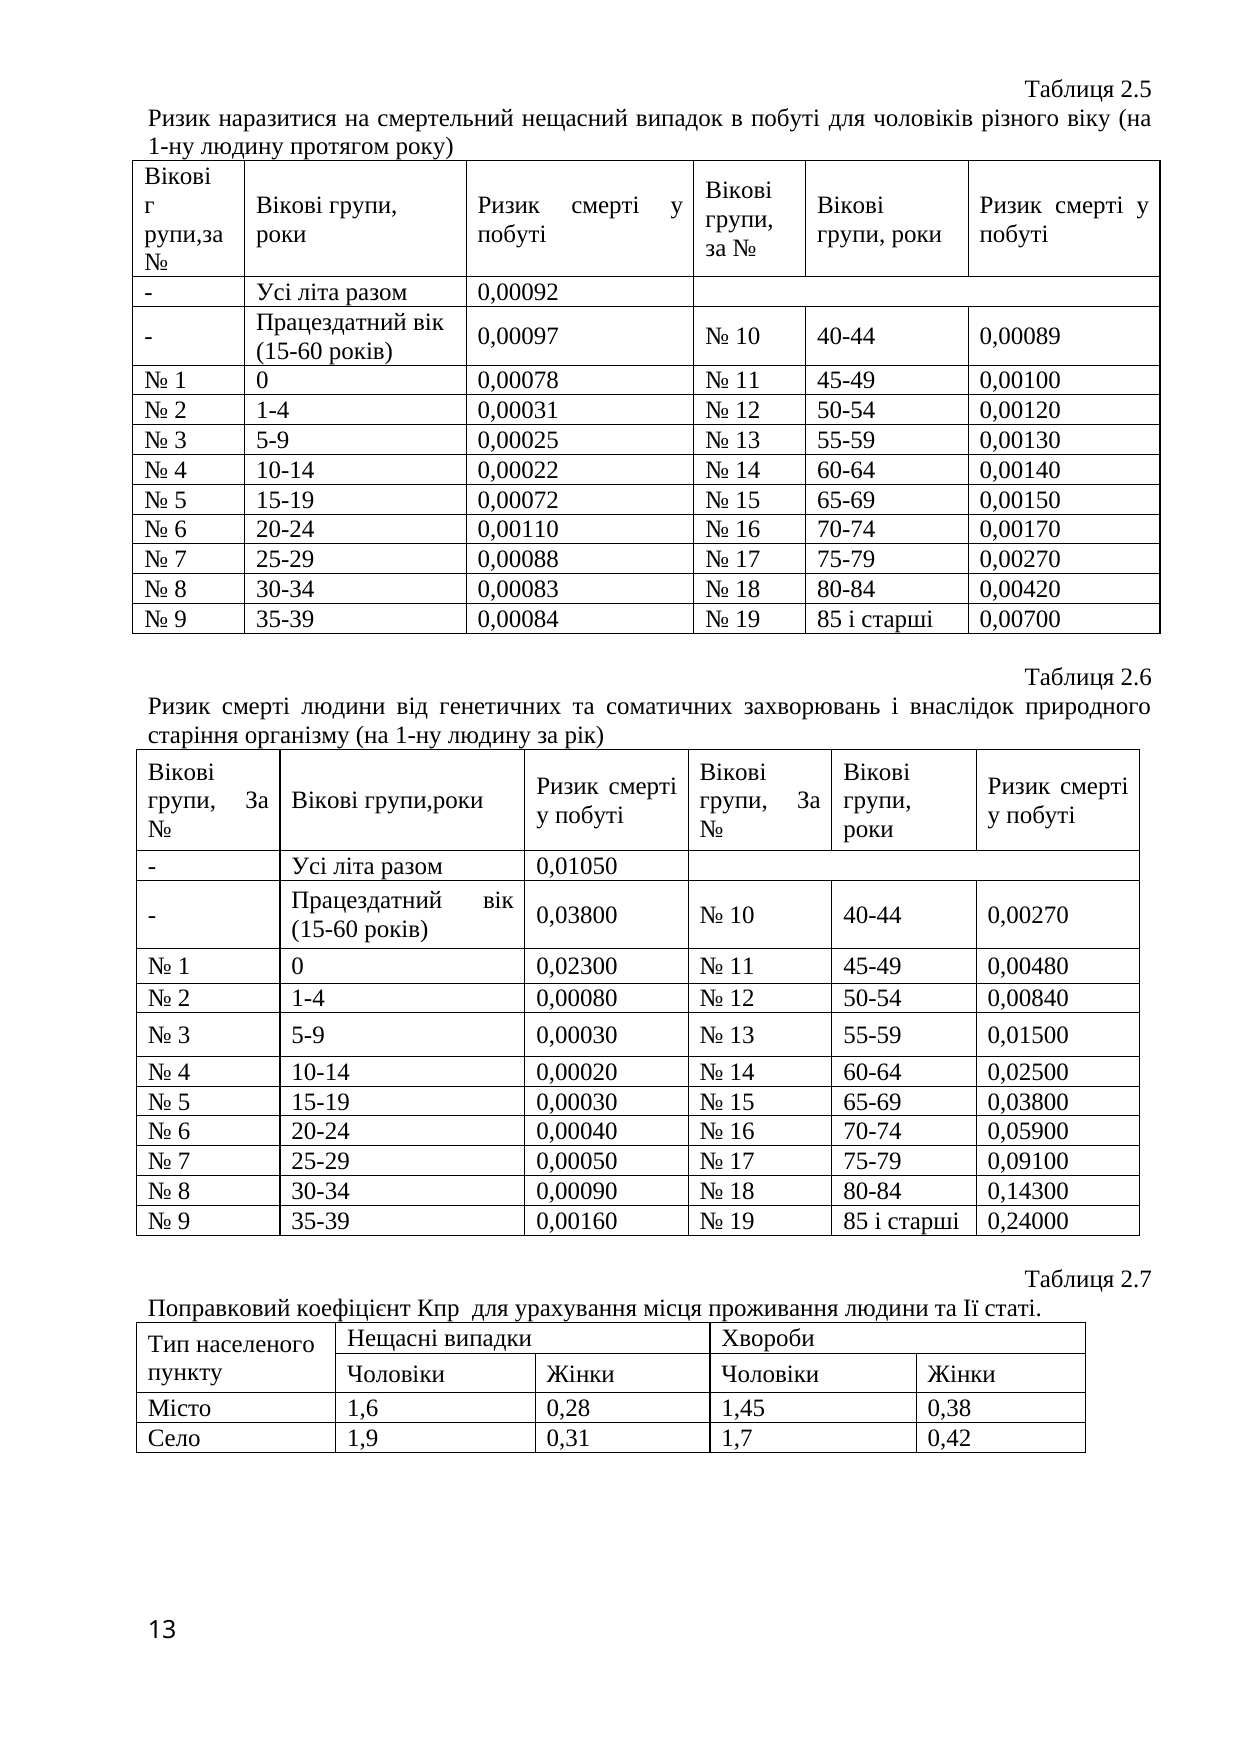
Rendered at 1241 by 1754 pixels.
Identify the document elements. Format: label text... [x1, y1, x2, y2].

table_cell Село [137, 1423, 335, 1452]
table_cell 0,03800 [977, 1087, 1139, 1115]
table_cell 0,14300 [977, 1176, 1139, 1205]
table_header Ризик смерті у побуті [525, 750, 688, 850]
table_cell № 1 [133, 366, 244, 394]
table_cell 1,45 [711, 1393, 916, 1422]
table_cell № 5 [137, 1087, 279, 1115]
table_cell Жінки [917, 1354, 1085, 1392]
table_cell 0,00025 [467, 425, 693, 454]
table_cell 10-14 [245, 455, 466, 484]
table_cell 0,00270 [969, 544, 1159, 573]
table_cell 0,00088 [467, 544, 693, 573]
table_cell № 1 [137, 949, 279, 982]
table_cell 0,00022 [467, 455, 693, 484]
table_cell 20-24 [281, 1116, 524, 1145]
table_cell 0,00480 [977, 949, 1139, 982]
table_cell № 8 [133, 574, 244, 603]
table_cell 10-14 [281, 1057, 524, 1086]
table_cell 0,00120 [969, 395, 1159, 424]
table_cell 60-64 [806, 455, 968, 484]
table_cell № 8 [137, 1176, 279, 1205]
table_cell № 10 [694, 307, 805, 364]
table_cell 0,00078 [467, 366, 693, 394]
table_cell 0,09100 [977, 1146, 1139, 1175]
table_cell № 14 [694, 455, 805, 484]
table_cell 0,02500 [977, 1057, 1139, 1086]
table_cell 60-64 [832, 1057, 976, 1086]
table_cell 45-49 [832, 949, 976, 982]
table_cell 0,00110 [467, 515, 693, 543]
table_cell № 2 [137, 984, 279, 1012]
table_cell 0,42 [917, 1423, 1085, 1452]
table_cell 75-79 [806, 544, 968, 573]
table_cell 35-39 [245, 604, 466, 633]
table_cell - [137, 851, 279, 880]
table_cell 65-69 [806, 485, 968, 513]
table_cell 0,00160 [525, 1206, 688, 1234]
table_cell 25-29 [245, 544, 466, 573]
table_cell № 16 [689, 1116, 831, 1145]
table_header Тип населеного пункту [137, 1323, 335, 1392]
table_cell 0,00089 [969, 307, 1159, 364]
table_cell [689, 851, 1139, 880]
table_cell № 18 [689, 1176, 831, 1205]
table_header Вікові групи, роки [806, 161, 968, 276]
table_cell 1,9 [336, 1423, 535, 1452]
table_cell 0,24000 [977, 1206, 1139, 1234]
table_header Вікові групи,за № [133, 161, 244, 276]
table_cell Чоловіки [336, 1354, 535, 1392]
table_cell 15-19 [245, 485, 466, 513]
table_cell Усі літа разом [245, 277, 466, 306]
table_cell 55-59 [806, 425, 968, 454]
table_cell 0,00020 [525, 1057, 688, 1086]
table_cell Місто [137, 1393, 335, 1422]
table_cell № 4 [137, 1057, 279, 1086]
table_cell № 4 [133, 455, 244, 484]
table_cell [694, 277, 1159, 306]
table_cell 85 і старші [832, 1206, 976, 1234]
table_cell 1-4 [245, 395, 466, 424]
table_header Хвороби [711, 1323, 1085, 1353]
table_cell № 13 [694, 425, 805, 454]
table_cell 0,01500 [977, 1013, 1139, 1056]
table_cell № 15 [689, 1087, 831, 1115]
table_cell № 5 [133, 485, 244, 513]
table_header Вікові групи, роки [832, 750, 976, 850]
table_cell 65-69 [832, 1087, 976, 1115]
table_cell 0 [245, 366, 466, 394]
table_cell Чоловіки [711, 1354, 916, 1392]
table_cell № 17 [689, 1146, 831, 1175]
table_cell 15-19 [281, 1087, 524, 1115]
table_cell Жінки [536, 1354, 709, 1392]
text Таблиця 2.6 [148, 662, 1152, 691]
table_cell 0,00700 [969, 604, 1159, 633]
table_cell № 17 [694, 544, 805, 573]
table_header Вікові групи, за № [694, 161, 805, 276]
table_header Вікові групи, роки [245, 161, 466, 276]
table_cell 0,00270 [977, 881, 1139, 948]
table_cell 0,00030 [525, 1013, 688, 1056]
table_cell 0,00130 [969, 425, 1159, 454]
text Ризик смерті людини від генетичних та соматичних захворювань і внаслідок природного старіння організму (на 1-ну людину за рік) [148, 691, 1152, 749]
table_cell 75-79 [832, 1146, 976, 1175]
table_cell № 11 [689, 949, 831, 982]
table_cell 30-34 [281, 1176, 524, 1205]
table_cell 0,00090 [525, 1176, 688, 1205]
table_cell 0 [281, 949, 524, 982]
table_cell № 10 [689, 881, 831, 948]
table_cell 0,00083 [467, 574, 693, 603]
table_header Вікові групи,роки [281, 750, 524, 850]
table_cell 0,38 [917, 1393, 1085, 1422]
table_cell 1,6 [336, 1393, 535, 1422]
table_cell № 12 [694, 395, 805, 424]
table_cell 35-39 [281, 1206, 524, 1234]
table_header Вікові групи, За № [689, 750, 831, 850]
text Таблиця 2.5 [148, 74, 1152, 103]
table_cell 0,00072 [467, 485, 693, 513]
table_cell № 15 [694, 485, 805, 513]
table_cell Усі літа разом [281, 851, 524, 880]
table_cell № 14 [689, 1057, 831, 1086]
table_cell 50-54 [832, 984, 976, 1012]
table_cell 0,31 [536, 1423, 709, 1452]
table_cell № 11 [694, 366, 805, 394]
table_header Нещасні випадки [336, 1323, 709, 1353]
table_cell 0,05900 [977, 1116, 1139, 1145]
table_cell 0,02300 [525, 949, 688, 982]
table_cell 50-54 [806, 395, 968, 424]
table_cell 0,00150 [969, 485, 1159, 513]
table_cell № 13 [689, 1013, 831, 1056]
table_cell 85 і старші [806, 604, 968, 633]
table_cell 0,00097 [467, 307, 693, 364]
table_header Ризик смерті у побуті [977, 750, 1139, 850]
table_cell 0,00040 [525, 1116, 688, 1145]
table_cell № 7 [133, 544, 244, 573]
table_cell № 9 [133, 604, 244, 633]
table_cell 40-44 [832, 881, 976, 948]
table_cell Працездатний вік (15-60 років) [245, 307, 466, 364]
table_cell № 18 [694, 574, 805, 603]
table_cell 0,28 [536, 1393, 709, 1422]
table_cell 0,00420 [969, 574, 1159, 603]
text Таблиця 2.7 [148, 1264, 1152, 1293]
table_cell № 6 [133, 515, 244, 543]
table_cell № 19 [694, 604, 805, 633]
table_cell № 2 [133, 395, 244, 424]
table_header Ризик смерті у побуті [969, 161, 1159, 276]
table_cell № 12 [689, 984, 831, 1012]
table_cell № 3 [137, 1013, 279, 1056]
table_cell 0,00100 [969, 366, 1159, 394]
table_cell 0,03800 [525, 881, 688, 948]
table_cell 25-29 [281, 1146, 524, 1175]
table_cell 5-9 [245, 425, 466, 454]
table_cell - [137, 881, 279, 948]
table_cell - [133, 277, 244, 306]
table_cell 0,00030 [525, 1087, 688, 1115]
table_cell 80-84 [806, 574, 968, 603]
table_cell 0,00092 [467, 277, 693, 306]
table_cell 1,7 [711, 1423, 916, 1452]
table_cell № 6 [137, 1116, 279, 1145]
table_cell 80-84 [832, 1176, 976, 1205]
table_cell 0,00080 [525, 984, 688, 1012]
table_cell 0,00840 [977, 984, 1139, 1012]
table_cell 0,00084 [467, 604, 693, 633]
table_cell № 3 [133, 425, 244, 454]
table_cell 70-74 [806, 515, 968, 543]
table_cell № 16 [694, 515, 805, 543]
table_cell 20-24 [245, 515, 466, 543]
table_cell 40-44 [806, 307, 968, 364]
table_cell № 19 [689, 1206, 831, 1234]
table_cell 30-34 [245, 574, 466, 603]
table_cell 0,00031 [467, 395, 693, 424]
table_header Ризик смерті у побуті [467, 161, 693, 276]
table_cell 70-74 [832, 1116, 976, 1145]
table_header Вікові групи, За № [137, 750, 279, 850]
table_cell № 9 [137, 1206, 279, 1234]
table_cell 45-49 [806, 366, 968, 394]
table_cell 5-9 [281, 1013, 524, 1056]
text Поправковий коефіцієнт Кпр для урахування місця проживання людини та Ії статі. [148, 1293, 1152, 1322]
table_cell 55-59 [832, 1013, 976, 1056]
table_cell - [133, 307, 244, 364]
text Ризик наразитися на смертельний нещасний випадок в побуті для чоловіків різного віку (на 1-ну людину протягом року) [148, 103, 1152, 160]
table_cell 0,01050 [525, 851, 688, 880]
table_cell 1-4 [281, 984, 524, 1012]
table_cell № 7 [137, 1146, 279, 1175]
table_cell 0,00140 [969, 455, 1159, 484]
table_cell Працездатний вік (15-60 років) [281, 881, 524, 948]
table_cell 0,00170 [969, 515, 1159, 543]
table_cell 0,00050 [525, 1146, 688, 1175]
